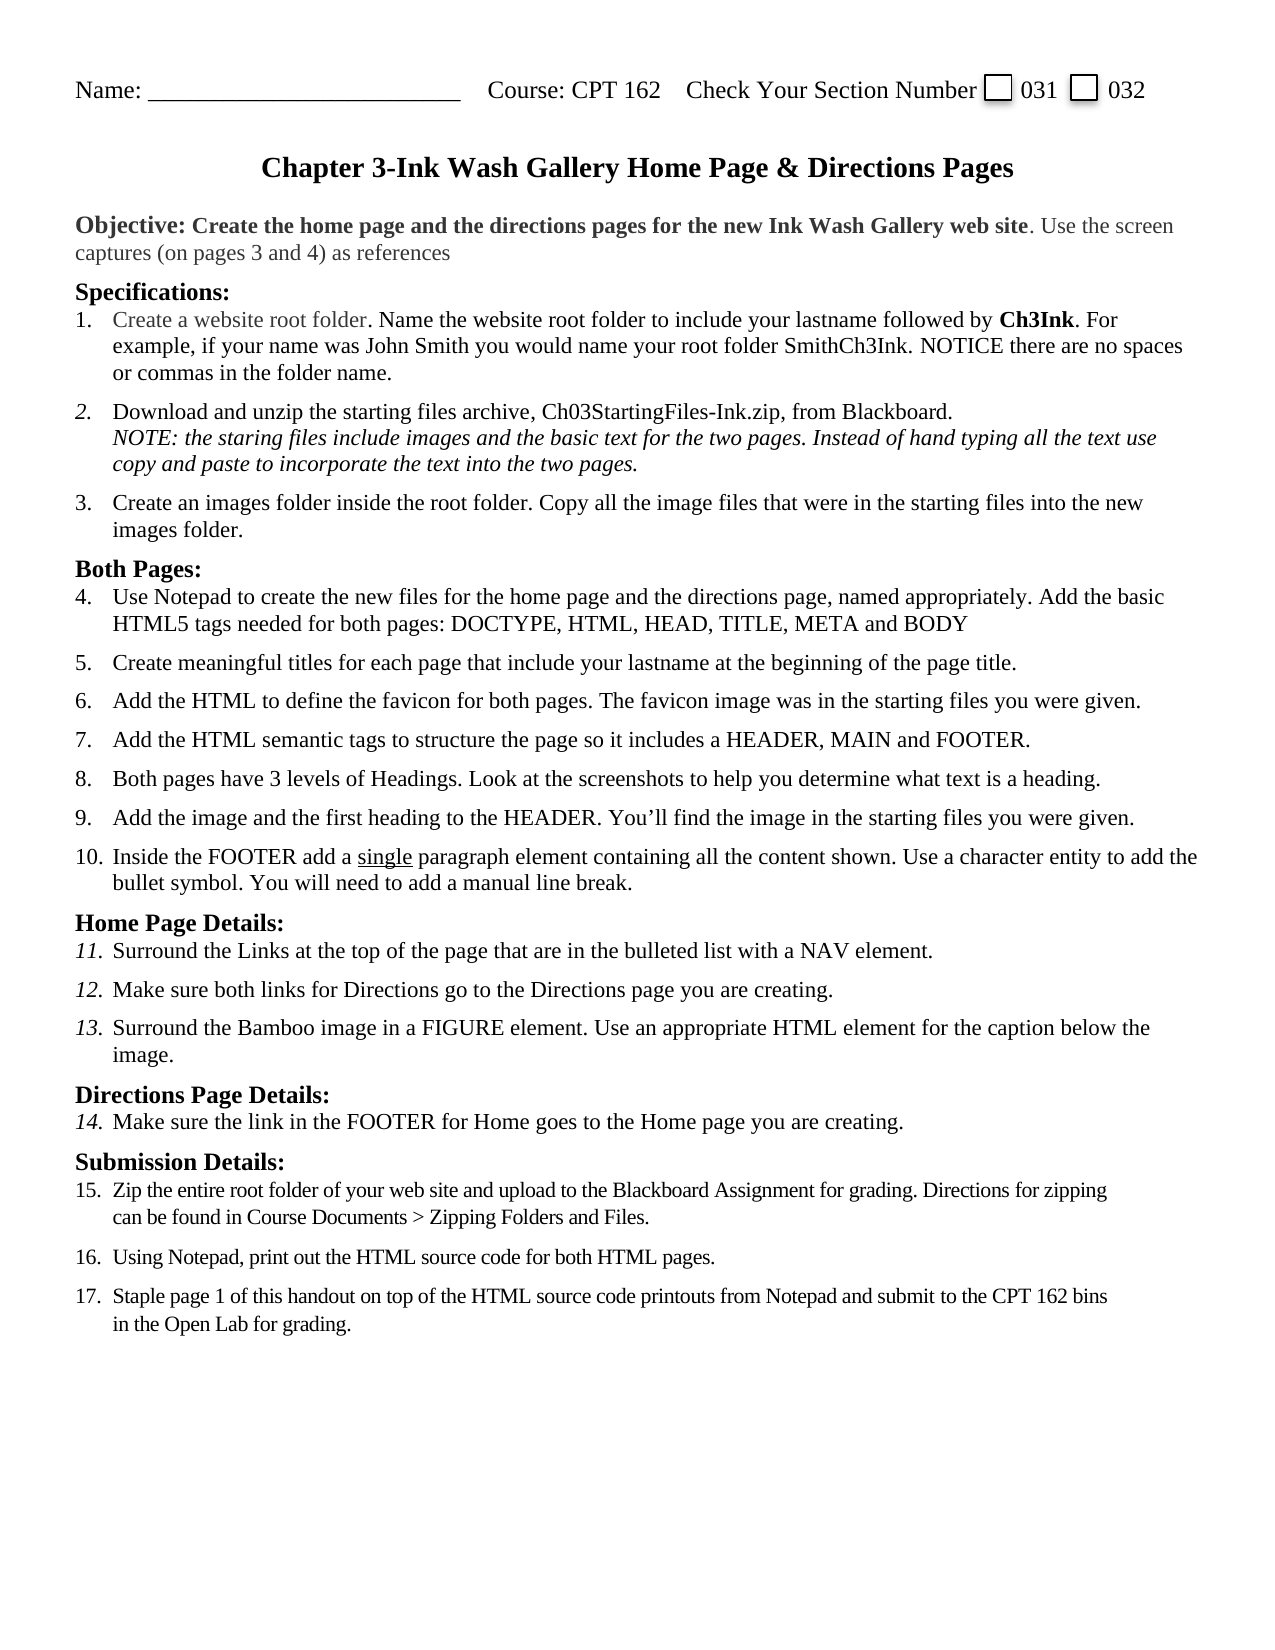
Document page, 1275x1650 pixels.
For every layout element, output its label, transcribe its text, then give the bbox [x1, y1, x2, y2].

list Add the HTML to define the favicon for both pages. The favicon image was in the starting files you were given. [75, 687, 1200, 714]
list Download and unzip the starting files archive, Ch03StartingFiles-Ink.zip, from Blackboard. NOTE: the staring files include images and the basic text for the two pages. Instead of hand typing all the text use copy and paste to incorporate the text into the two pages. [75, 398, 1200, 477]
list Zip the entire root folder of your web site and upload to the Blackboard Assignment for grading. Directions for zipping can be found in Course Documents > Zipping Folders and Files. [75, 1176, 1125, 1230]
text Home Page Details: [75, 908, 1200, 937]
list Add the image and the first heading to the HEADER. You’ll find the image in the starting files you were given. [75, 804, 1200, 830]
list Create an images folder inside the root folder. Copy all the image files that were in the starting files into the new images folder. [75, 489, 1200, 542]
list Add the HTML semantic tags to structure the page so it includes a HEADER, MAIN and FOOTER. [75, 726, 1200, 753]
list Using Notepad, print out the HTML source code for both HTML pages. [75, 1243, 1125, 1270]
text Both Pages: [75, 554, 1200, 583]
subtitle Specifications: [75, 277, 1125, 306]
list Make sure both links for Directions go to the Directions page you are creating. [75, 976, 1200, 1002]
list Create a website root folder. Name the website root folder to include your lastname followed by Ch3Ink. For example, if your name was John Smith you would name your root folder SmithCh3Ink. NOTICE there are no spaces or commas in the folder name. [75, 306, 1200, 385]
list Surround the Bamboo image in a FIGURE element. Use an appropriate HTML element for the caption below the image. [75, 1014, 1200, 1067]
list Staple page 1 of this handout on top of the HTML source code printouts from Notepad and submit to the CPT 162 bins in the Open Lab for grading. [75, 1282, 1125, 1336]
list Use Notepad to create the new files for the home page and the directions page, named appropriately. Add the basic HTML5 tags needed for both pages: DOCTYPE, HTML, HEAD, TITLE, META and BODY [75, 583, 1200, 636]
list Surround the Links at the top of the page that are in the bulleted list with a NAV element. [75, 937, 1200, 963]
list Both pages have 3 levels of Headings. Look at the screenshots to help you determine what text is a heading. [75, 765, 1200, 791]
text Directions Page Details: [75, 1080, 1200, 1108]
text Objective: Create the home page and the directions pages for the new Ink Wash Gallery web site. Use the screen captures (on pages 3 and 4) as references [75, 210, 1200, 265]
text Submission Details: [75, 1147, 1200, 1176]
list Create meaningful titles for each page that include your lastname at the beginning of the page title. [75, 648, 1200, 675]
text Chapter 3-Ink Wash Gallery Home Page & Directions Pages [75, 150, 1200, 183]
list Inside the FOOTER add a single paragraph element containing all the content shown. Use a character entity to add the bullet symbol. You will need to add a manual line break. [75, 843, 1200, 896]
list Make sure the link in the FOOTER for Home goes to the Home page you are creating. [75, 1108, 1200, 1135]
